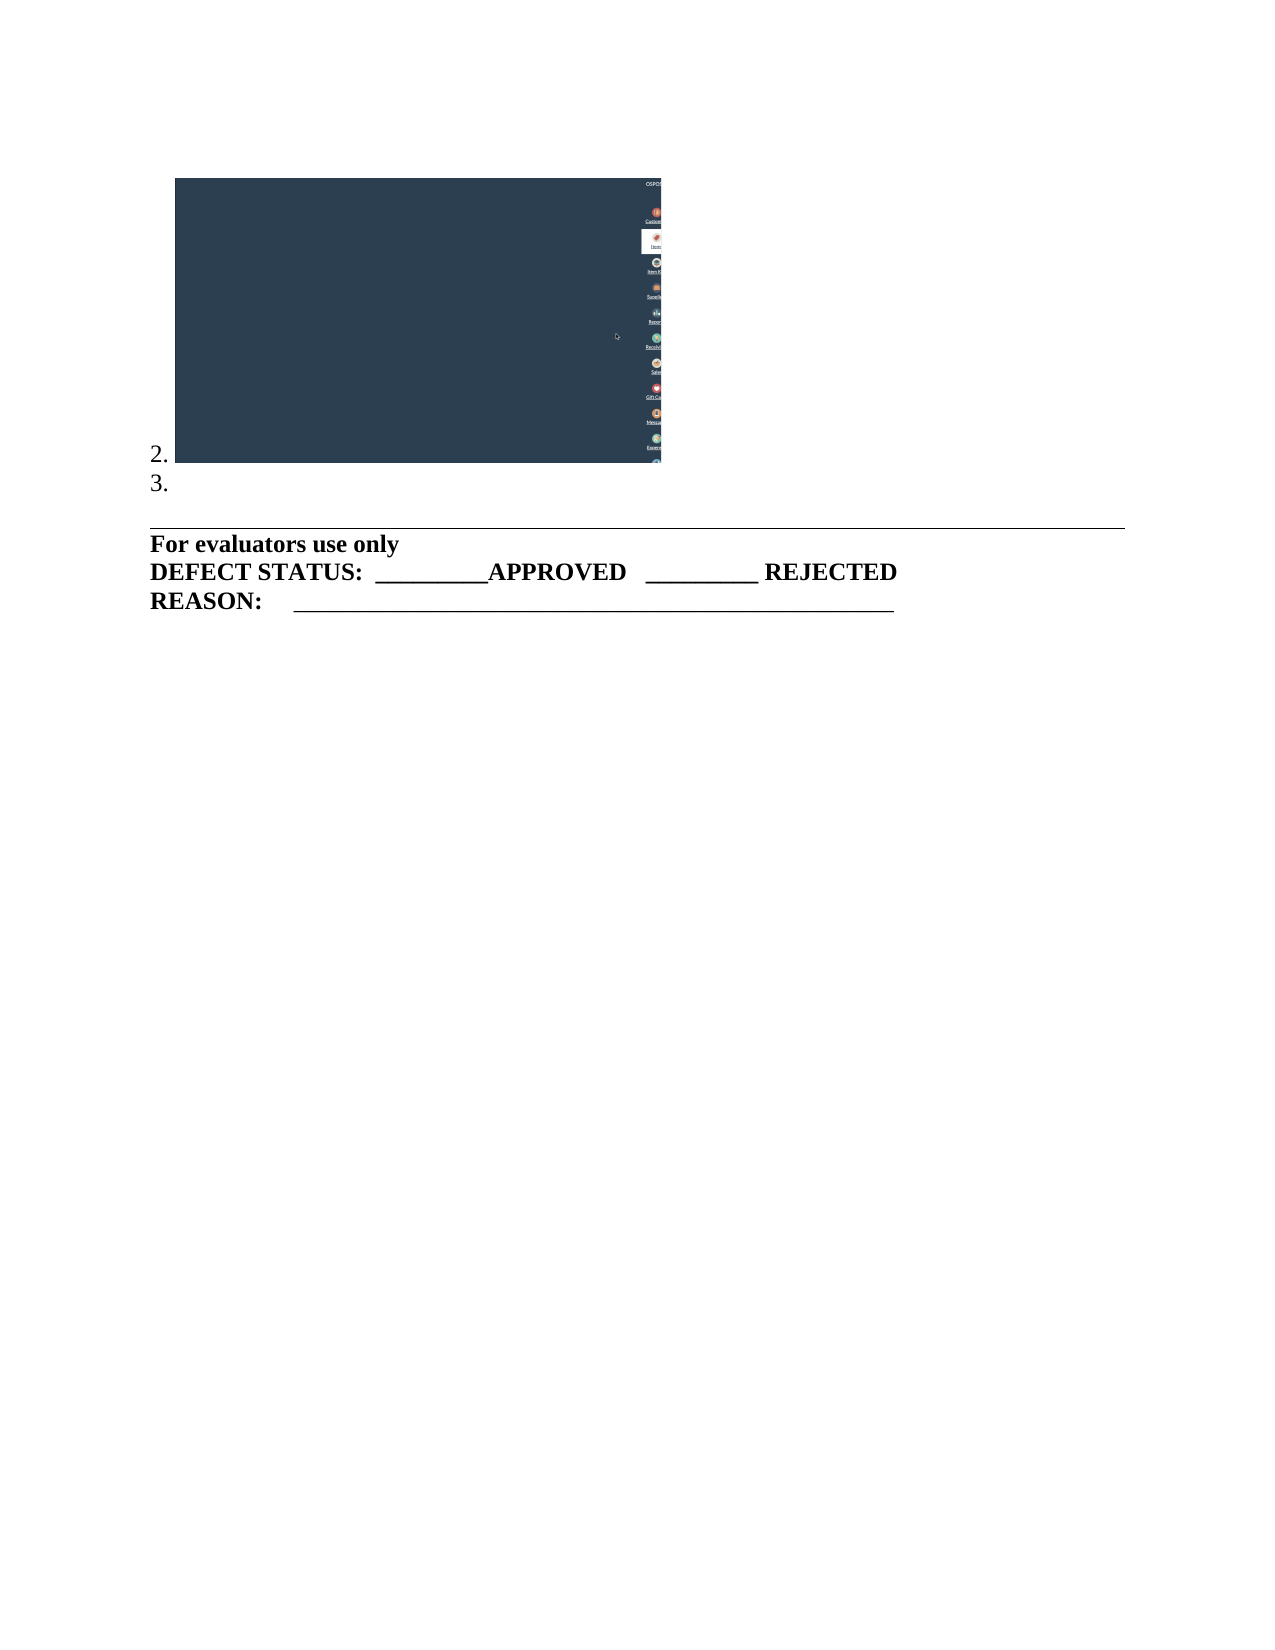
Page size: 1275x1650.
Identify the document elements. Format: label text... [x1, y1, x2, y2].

text For evaluators use only [150, 529, 1125, 557]
text REASON: ________________________________________________ [150, 586, 1125, 615]
picture [175, 178, 662, 463]
text 3. [150, 468, 1125, 497]
text DEFECT STATUS: _________APPROVED _________ REJECTED [150, 557, 1125, 586]
